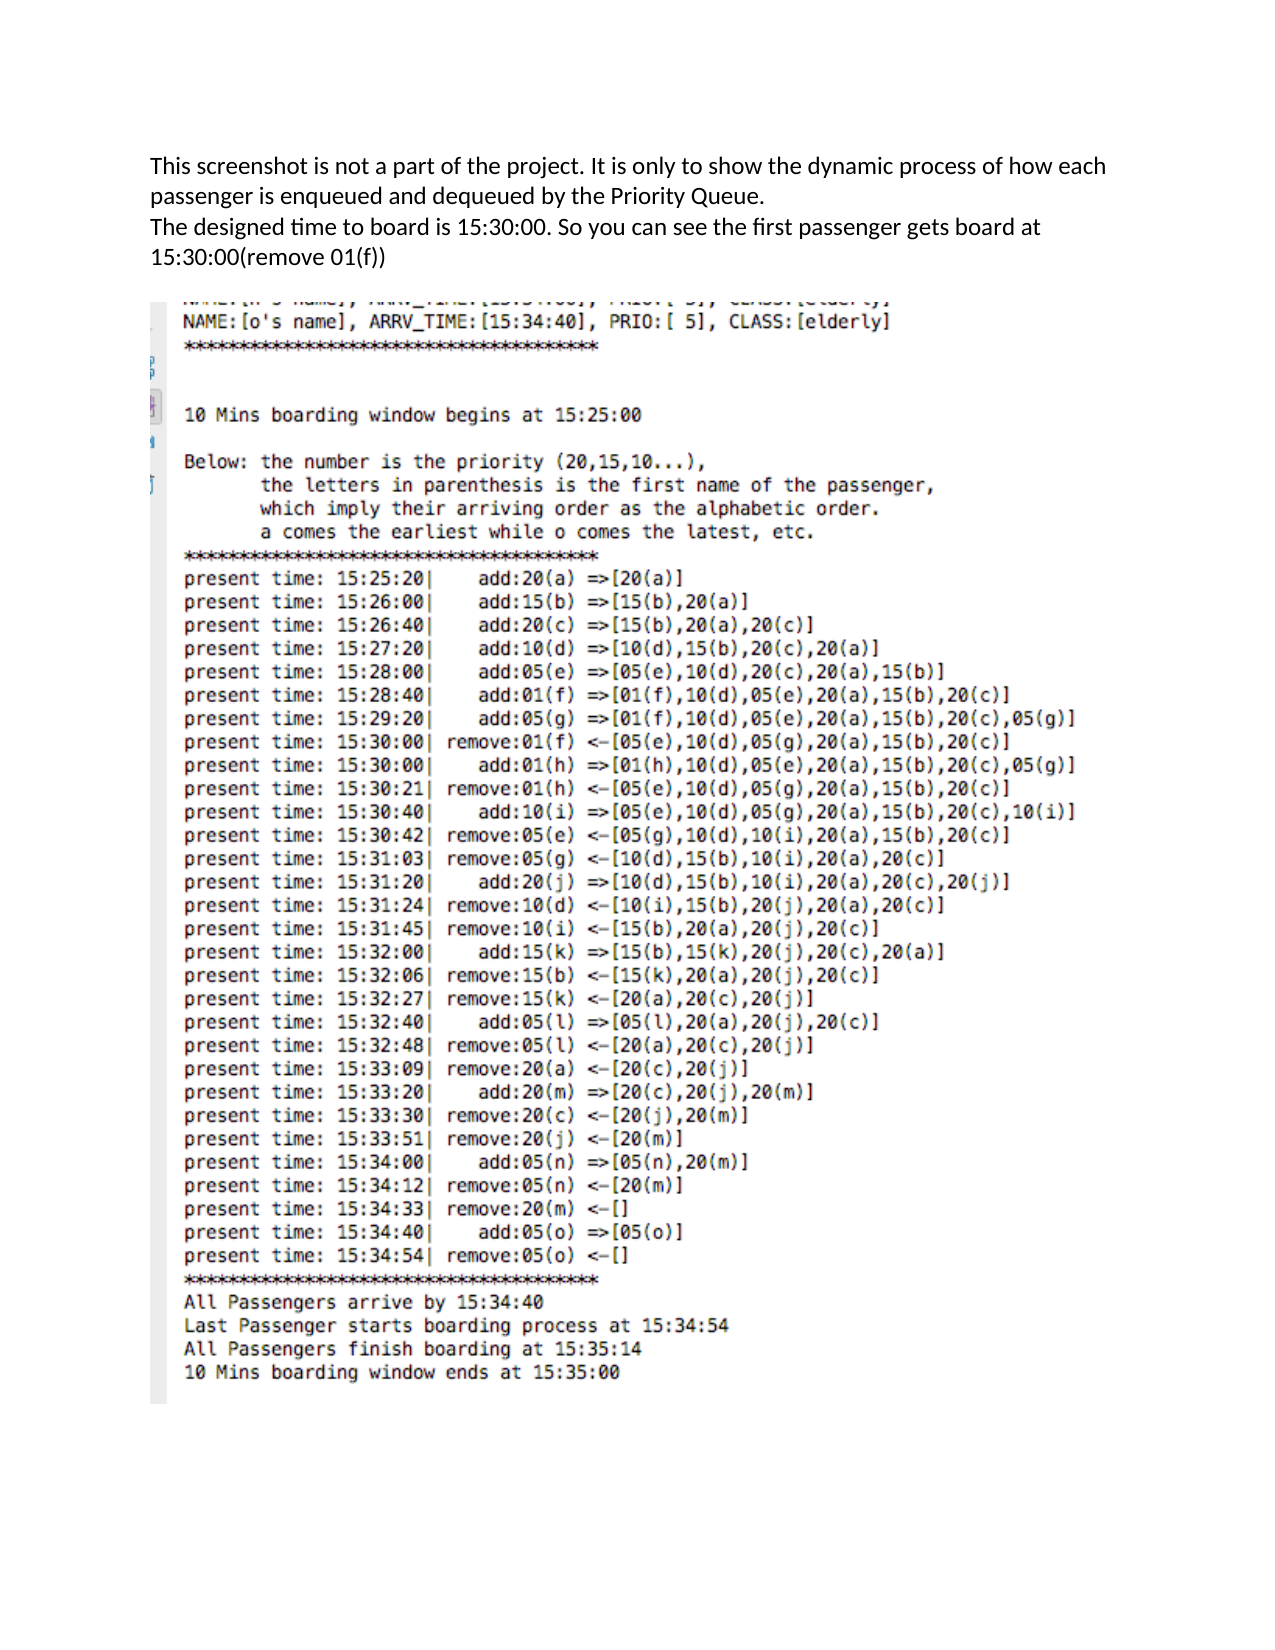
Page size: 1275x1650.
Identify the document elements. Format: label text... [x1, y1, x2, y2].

picture [150, 302, 1125, 1404]
text The designed time to board is 15:30:00. So you can see the first passenger gets board at 15:30:00(remove 01(f)) [150, 211, 1125, 272]
text This screenshot is not a part of the project. It is only to show the dynamic process of how each passenger is enqueued and dequeued by the Priority Queue. [150, 150, 1125, 211]
